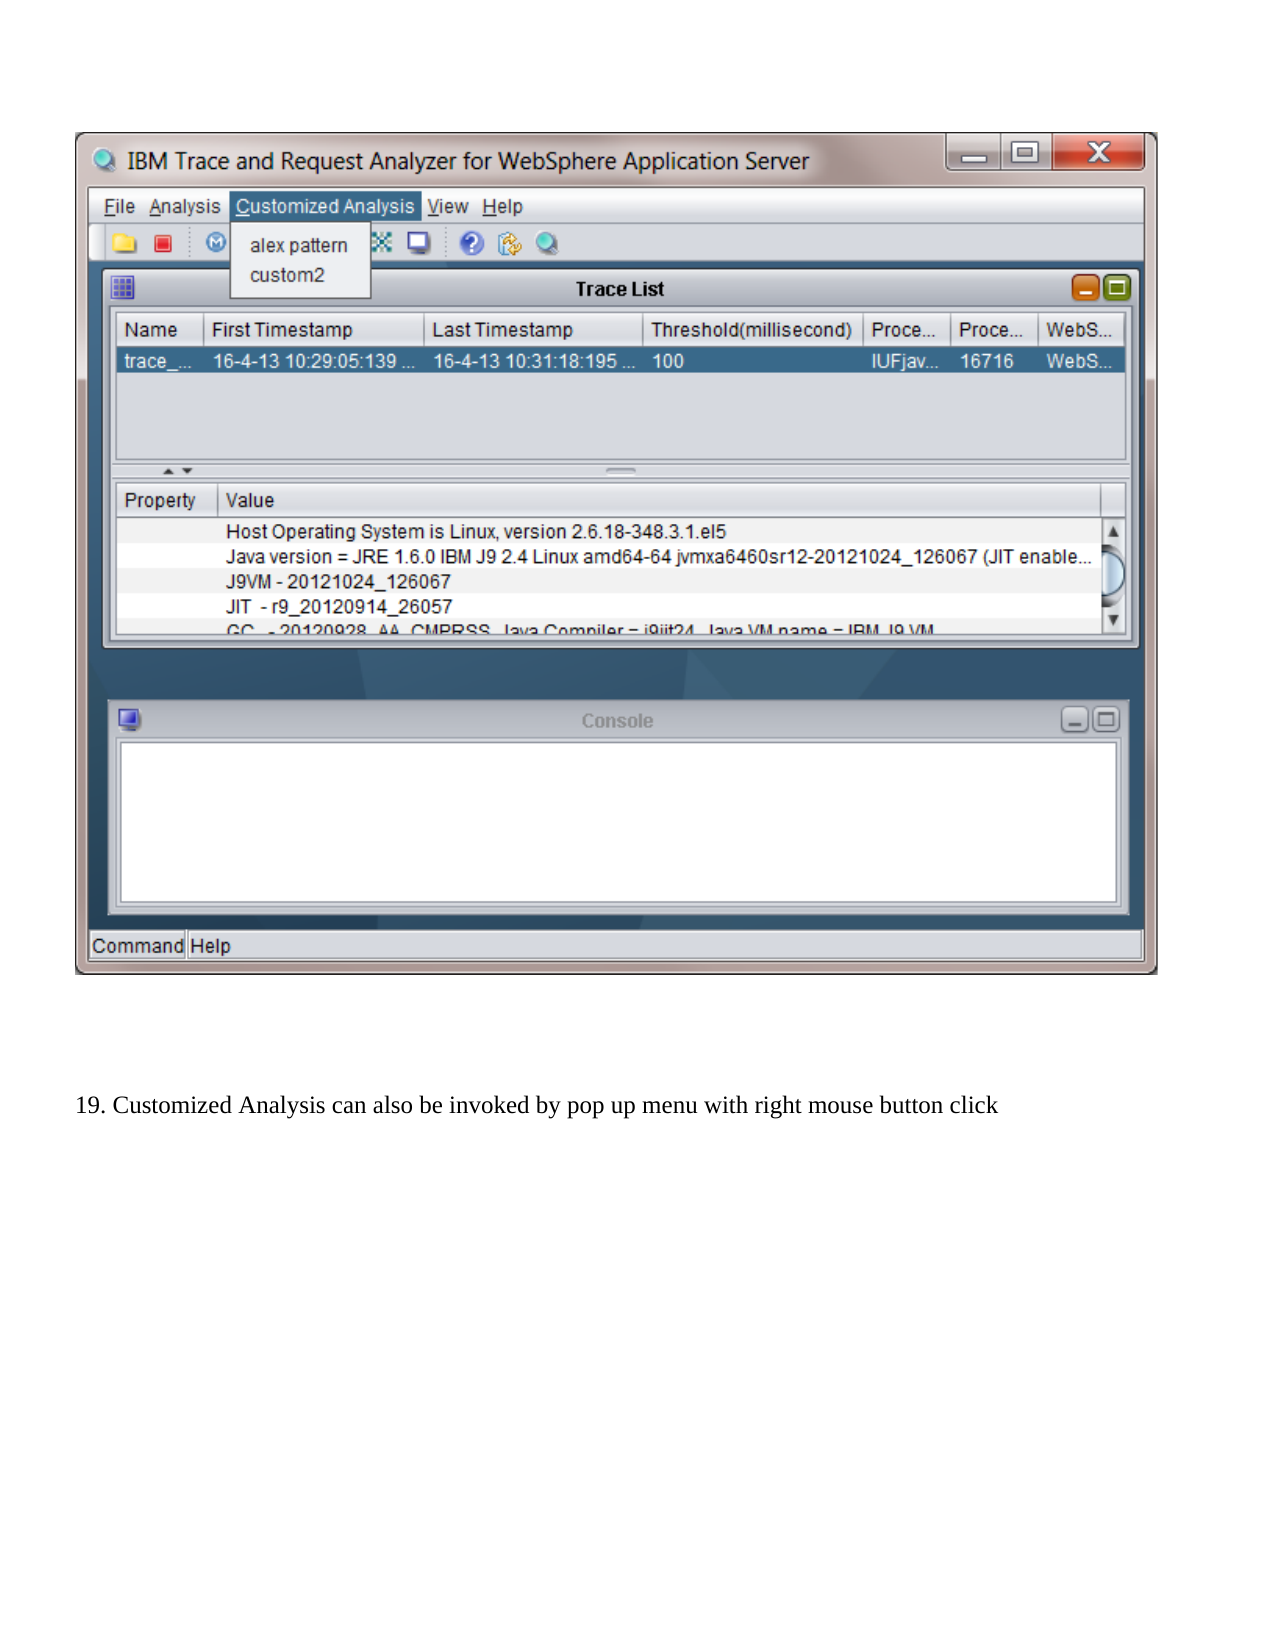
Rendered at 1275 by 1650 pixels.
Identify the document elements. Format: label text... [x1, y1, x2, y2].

picture [75, 132, 1158, 975]
text 19. Customized Analysis can also be invoked by pop up menu with right mouse button click 20. Product information can be found by selecting Help->About [75, 1004, 1200, 1148]
